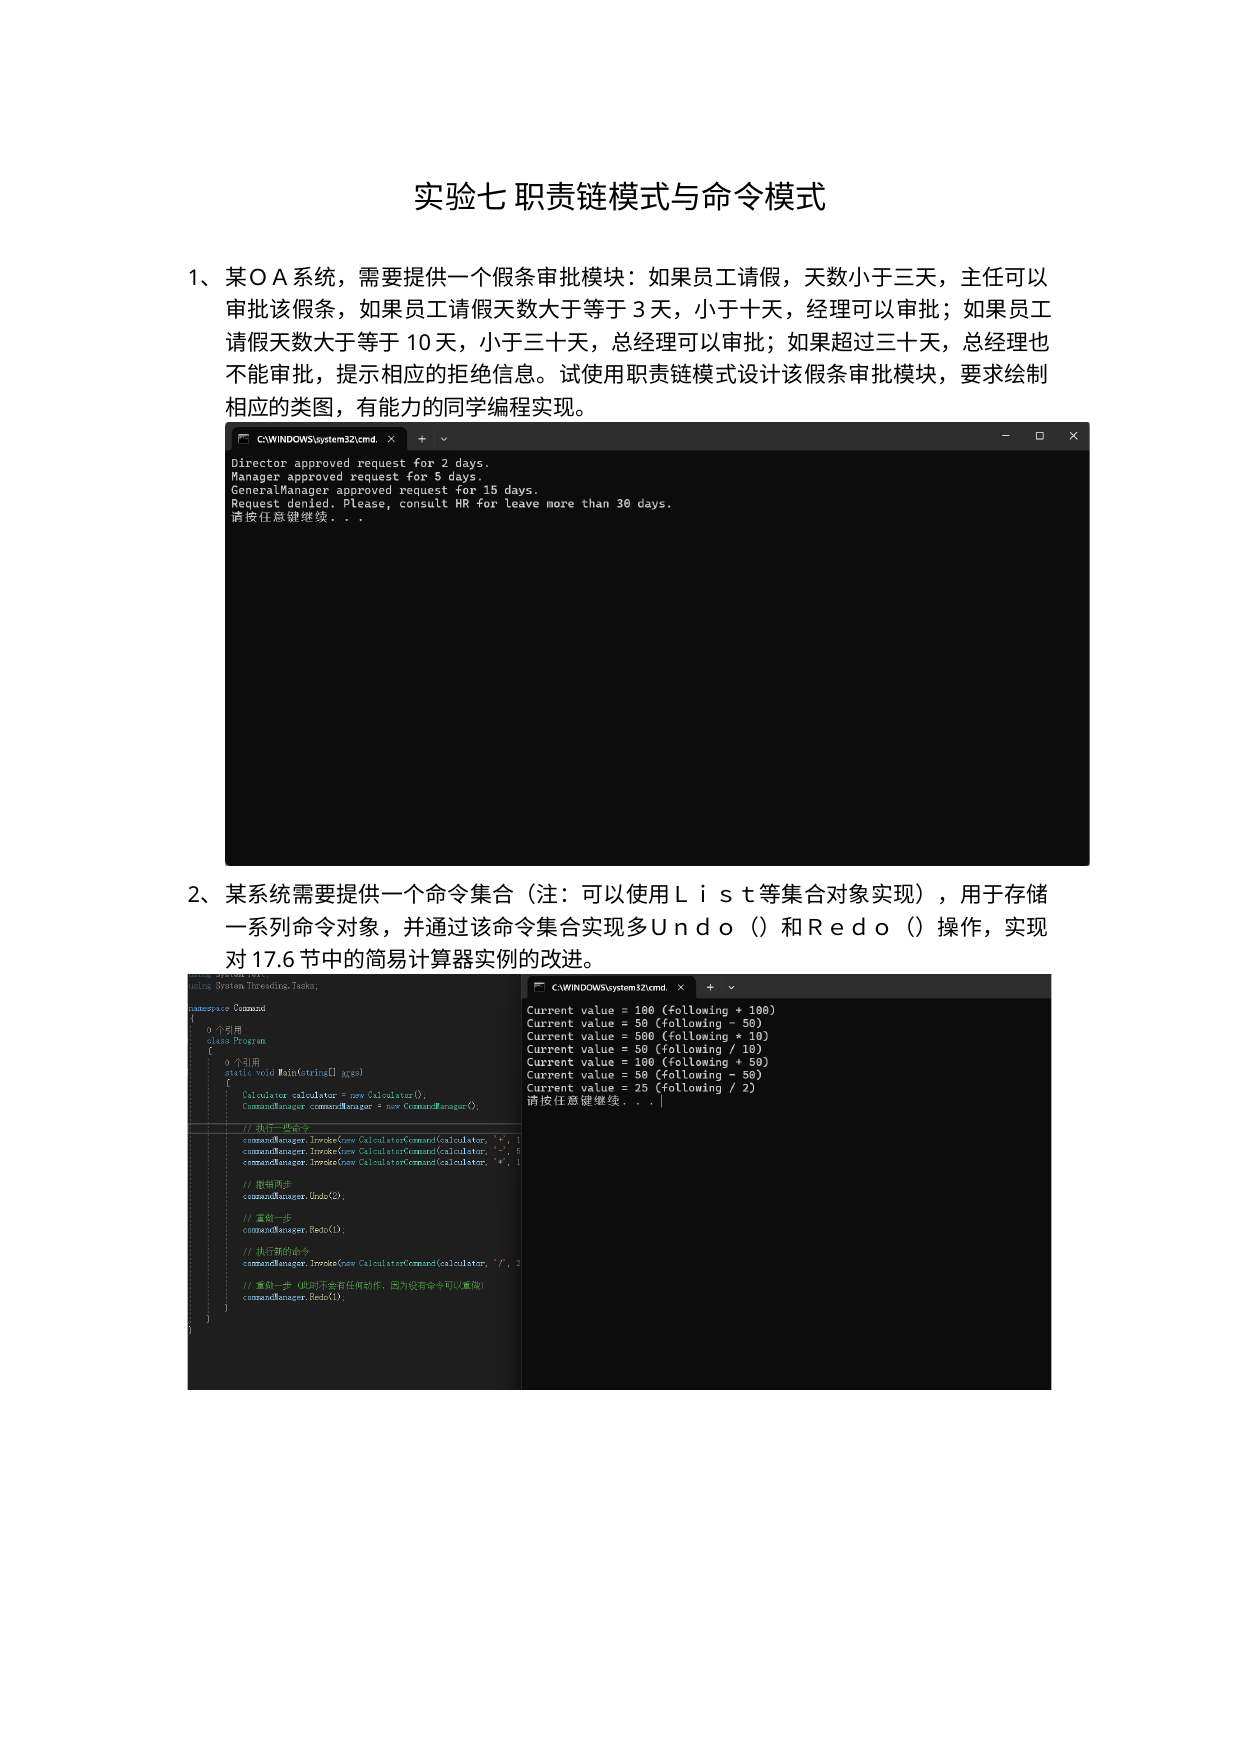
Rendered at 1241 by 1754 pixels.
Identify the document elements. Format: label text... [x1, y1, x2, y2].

picture [225, 422, 1090, 866]
text 实验七 职责链模式与命令模式 [187, 162, 1053, 227]
list 某系统需要提供一个命令集合（注：可以使用Ｌｉｓｔ等集合对象实现），用于存储一系列命令对象，并通过该命令集合实现多Ｕｎｄｏ（）和Ｒｅｄｏ（）操作，实现对17.6节中的简易计算器实例的改进。 [187, 877, 1053, 974]
list 某ＯＡ系统，需要提供一个假条审批模块：如果员工请假，天数小于三天，主任可以审批该假条，如果员工请假天数大于等于3天，小于十天，经理可以审批；如果员工请假天数大于等于10天，小于三十天，总经理可以审批；如果超过三十天，总经理也不能审批，提示相应的拒绝信息。试使用职责链模式设计该假条审批模块，要求绘制相应的类图，有能力的同学编程实现。 [187, 259, 1053, 422]
picture [187, 974, 1052, 1390]
